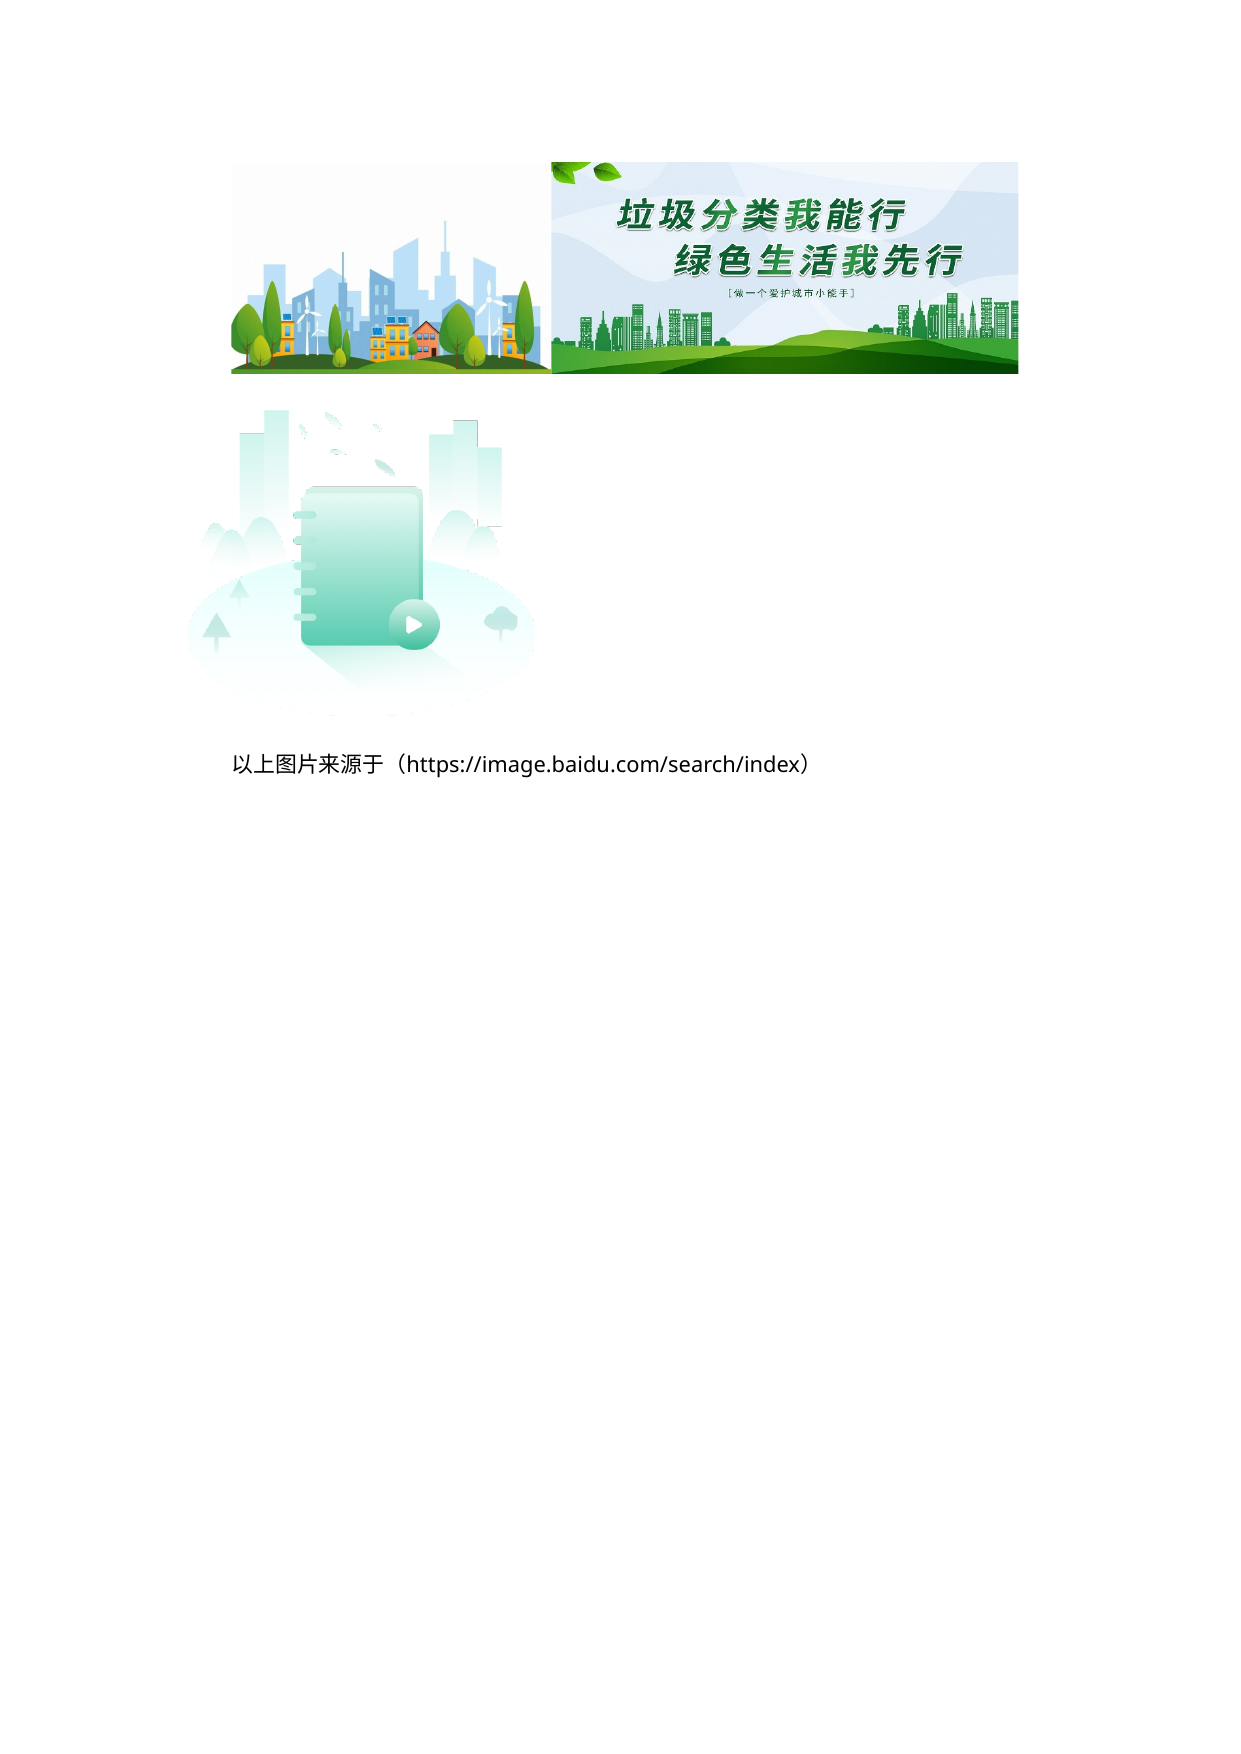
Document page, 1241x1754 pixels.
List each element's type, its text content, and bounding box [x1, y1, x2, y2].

picture [187, 389, 536, 737]
picture [231, 162, 1019, 374]
text 以上图片来源于（https://image.baidu.com/search/index） [187, 747, 1053, 779]
